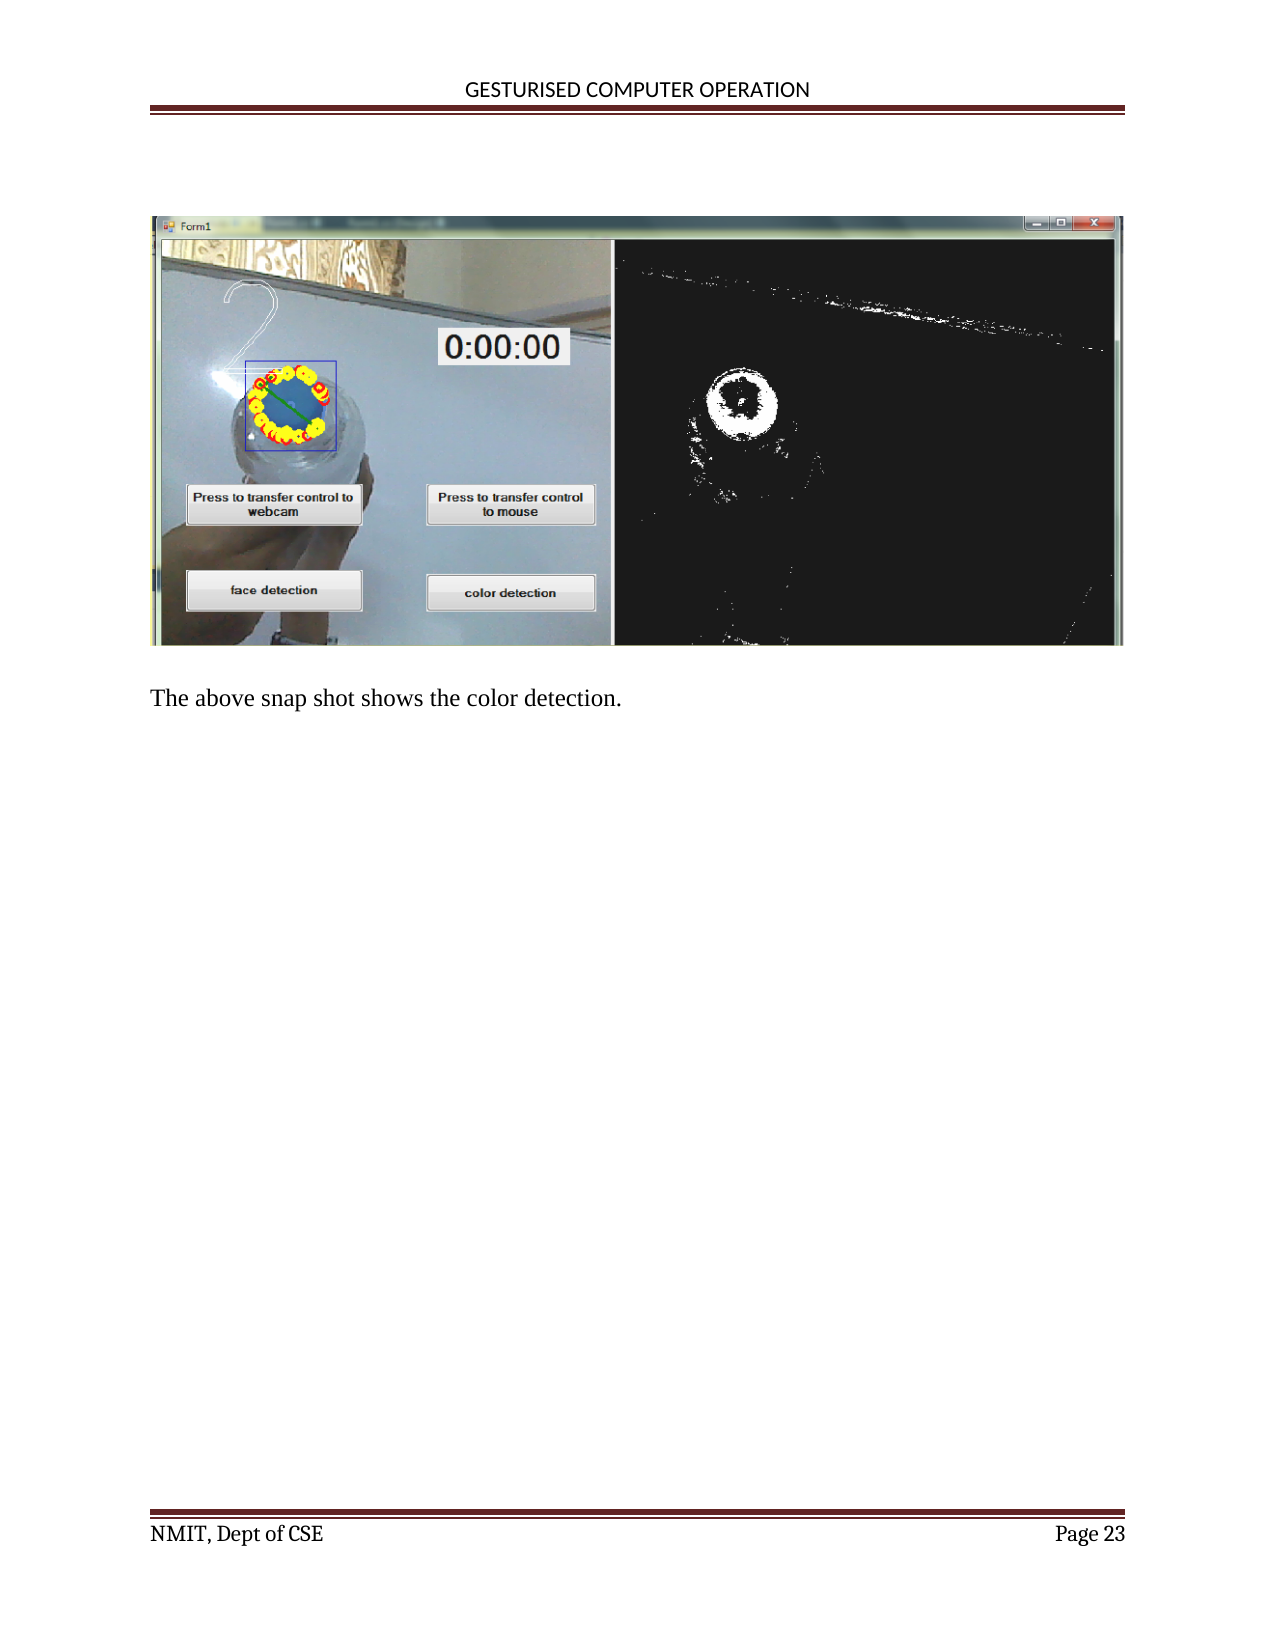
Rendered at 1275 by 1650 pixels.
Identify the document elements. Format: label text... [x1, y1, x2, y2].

picture [150, 216, 1124, 646]
text The above snap shot shows the color detection. [150, 683, 1125, 712]
